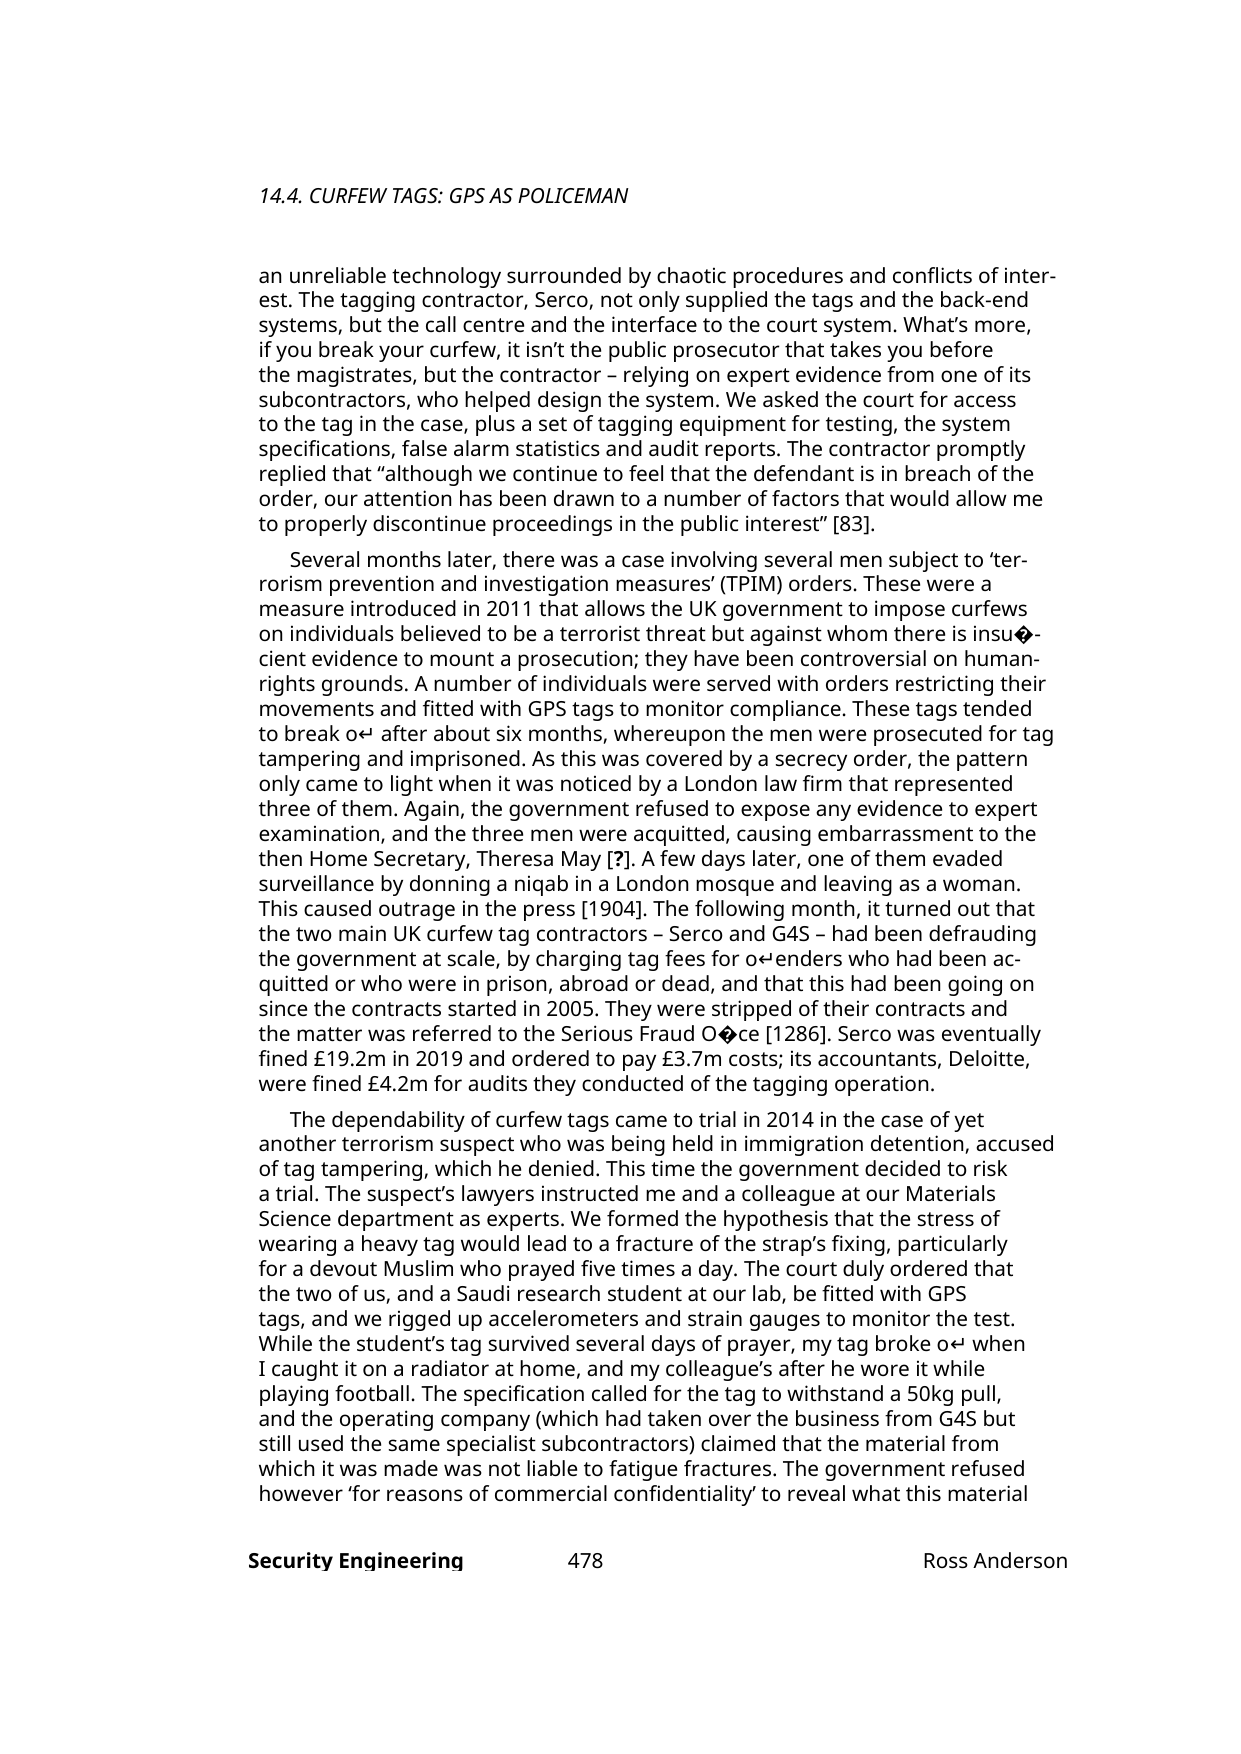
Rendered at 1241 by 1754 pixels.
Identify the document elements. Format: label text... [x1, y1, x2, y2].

text Several months later, there was a case involving several men subject to ‘ter- [150, 551, 1090, 571]
text another terrorism suspect who was being held in immigration detention, accused of tag tampering, which he denied. This time the government decided to risk a trial. The suspect’s lawyers instructed me and a colleague at our Materials Science department as experts. We formed the hypothesis that the stress of wearing a heavy tag would lead to a fracture of the strap’s ﬁxing, particularly for a devout Muslim who prayed ﬁve times a day. The court duly ordered that the two of us, and a Saudi research student at our lab, be ﬁtted with GPS tags, and we rigged up accelerometers and strain gauges to monitor the test. While the student’s tag survived several days of prayer, my tag broke o↵ when I caught it on a radiator at home, and my colleague’s after he wore it while playing football. The speciﬁcation called for the tag to withstand a 50kg pull, and the operating company (which had taken over the business from G4S but still used the same specialist subcontractors) claimed that the material from which it was made was not liable to fatigue fractures. The government refused however ‘for reasons of commercial conﬁdentiality’ to reveal what this material [150, 1131, 1090, 1506]
table_header 478 [507, 1529, 821, 1571]
text The dependability of curfew tags came to trial in 2014 in the case of yet [150, 1111, 1090, 1131]
text an unreliable technology surrounded by chaotic procedures and conﬂicts of inter- est. The tagging contractor, Serco, not only supplied the tags and the back-end systems, but the call centre and the interface to the court system. What’s more, if you break your curfew, it isn’t the public prosecutor that takes you before the magistrates, but the contractor – relying on expert evidence from one of its subcontractors, who helped design the system. We asked the court for access to the tag in the case, plus a set of tagging equipment for testing, the system speciﬁcations, false alarm statistics and audit reports. The contractor promptly replied that “although we continue to feel that the defendant is in breach of the order, our attention has been drawn to a number of factors that would allow me to properly discontinue proceedings in the public interest” [83]. [150, 263, 1090, 536]
text rorism prevention and investigation measures’ (TPIM) orders. These were a measure introduced in 2011 that allows the UK government to impose curfews on individuals believed to be a terrorist threat but against whom there is insu�- cient evidence to mount a prosecution; they have been controversial on human- rights grounds. A number of individuals were served with orders restricting their movements and ﬁtted with GPS tags to monitor compliance. These tags tended to break o↵ after about six months, whereupon the men were prosecuted for tag tampering and imprisoned. As this was covered by a secrecy order, the pattern only came to light when it was noticed by a London law ﬁrm that represented three of them. Again, the government refused to expose any evidence to expert examination, and the three men were acquitted, causing embarrassment to the then Home Secretary, Theresa May [?]. A few days later, one of them evaded surveillance by donning a niqab in a London mosque and leaving as a woman. This caused outrage in the press [1904]. The following month, it turned out that the two main UK curfew tag contractors – Serco and G4S – had been defrauding the government at scale, by charging tag fees for o↵enders who had been ac- quitted or who were in prison, abroad or dead, and that this had been going on since the contracts started in 2005. They were stripped of their contracts and the matter was referred to the Serious Fraud O�ce [1286]. Serco was eventually ﬁned £19.2m in 2019 and ordered to pay £3.7m costs; its accountants, Deloitte, were ﬁned £4.2m for audits they conducted of the tagging operation. [150, 571, 1090, 1096]
table_header Ross Anderson [821, 1529, 1134, 1571]
text 14.4. CURFEW TAGS: GPS AS POLICEMAN [150, 187, 1090, 208]
table_header Security Engineering [194, 1529, 507, 1571]
